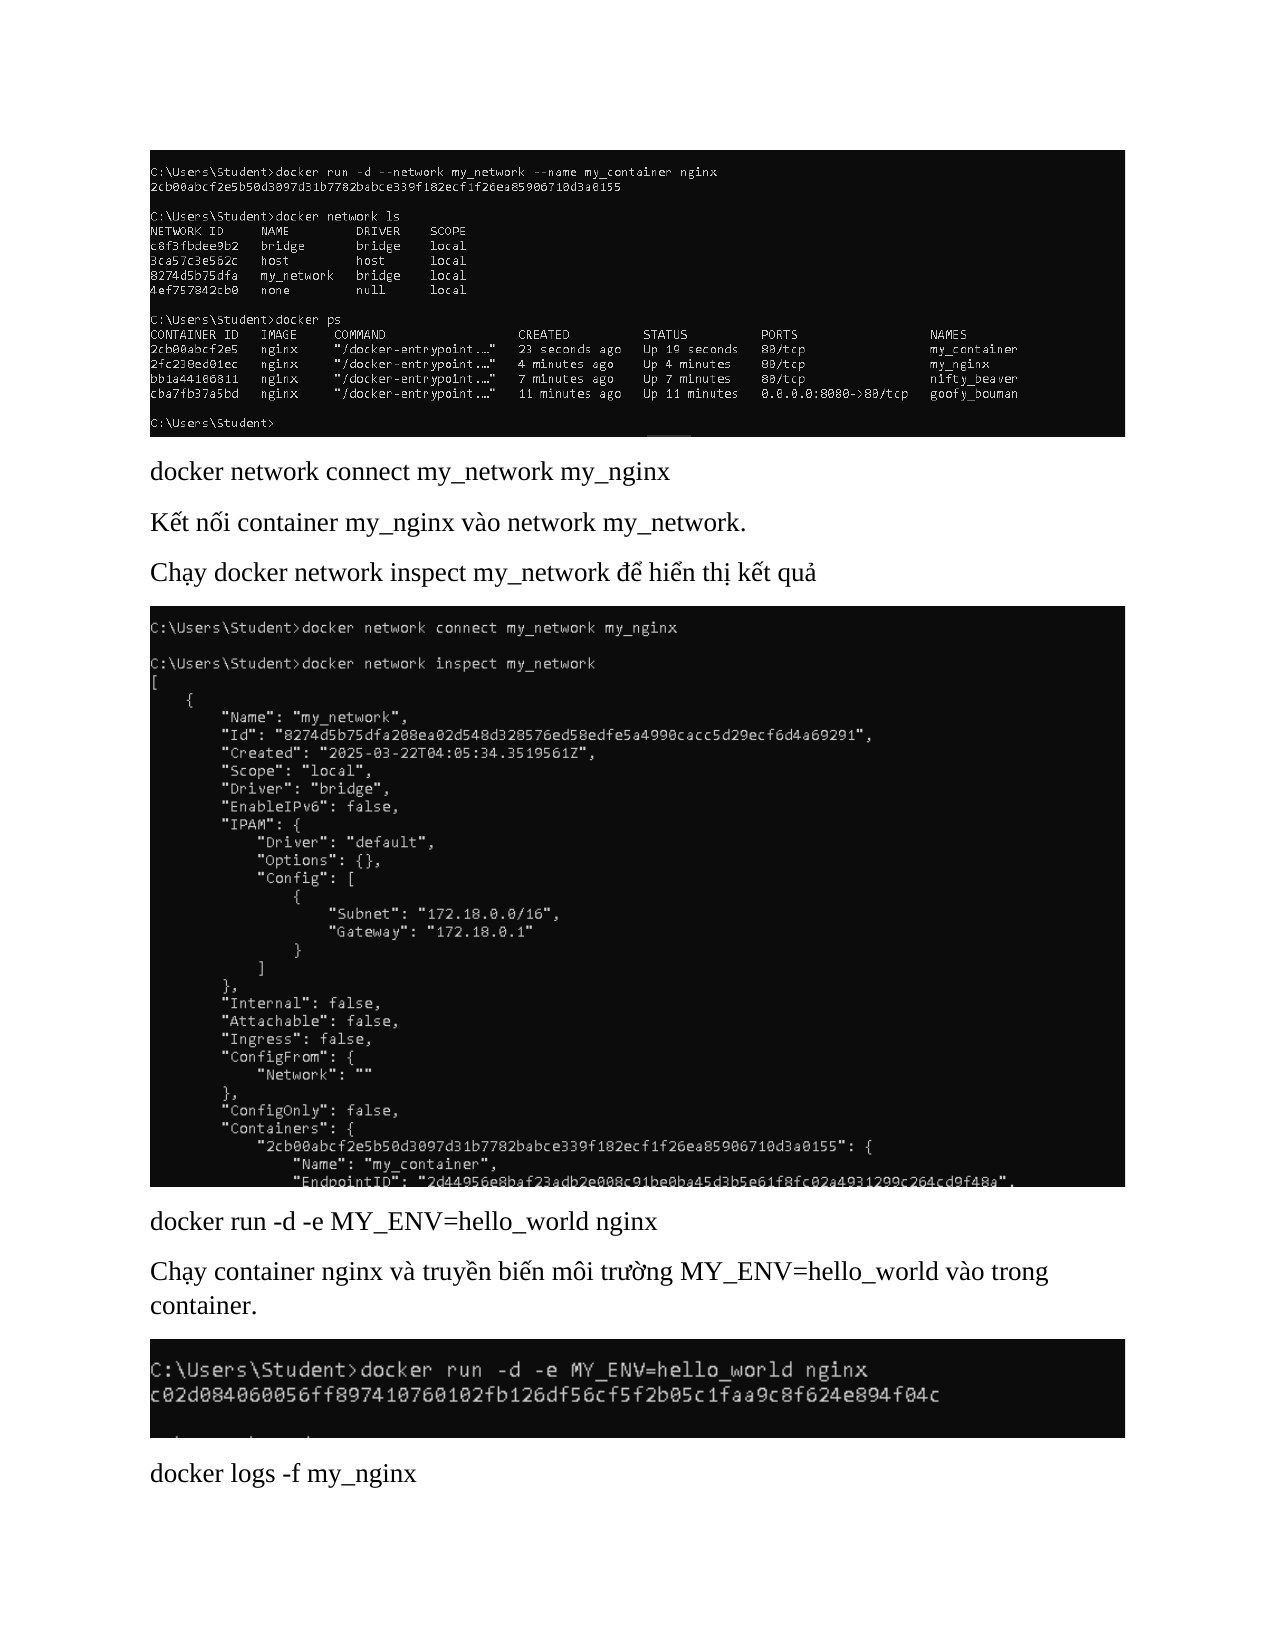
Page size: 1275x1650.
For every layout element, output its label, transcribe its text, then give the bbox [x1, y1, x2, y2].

text docker logs -f my_nginx [150, 1457, 1125, 1488]
text docker run -d -e MY_ENV=hello_world nginx [150, 1205, 1125, 1236]
text docker network connect my_network my_nginx [150, 456, 1125, 487]
text Chạy container nginx và truyền biến môi trường MY_ENV=hello_world vào trong container. [150, 1255, 1125, 1320]
text Kết nối container my_nginx vào network my_network. [150, 506, 1125, 537]
picture [150, 606, 1125, 1187]
picture [150, 150, 1125, 437]
picture [150, 1339, 1125, 1438]
text Chạy docker network inspect my_network để hiển thị kết quả [150, 556, 1125, 587]
